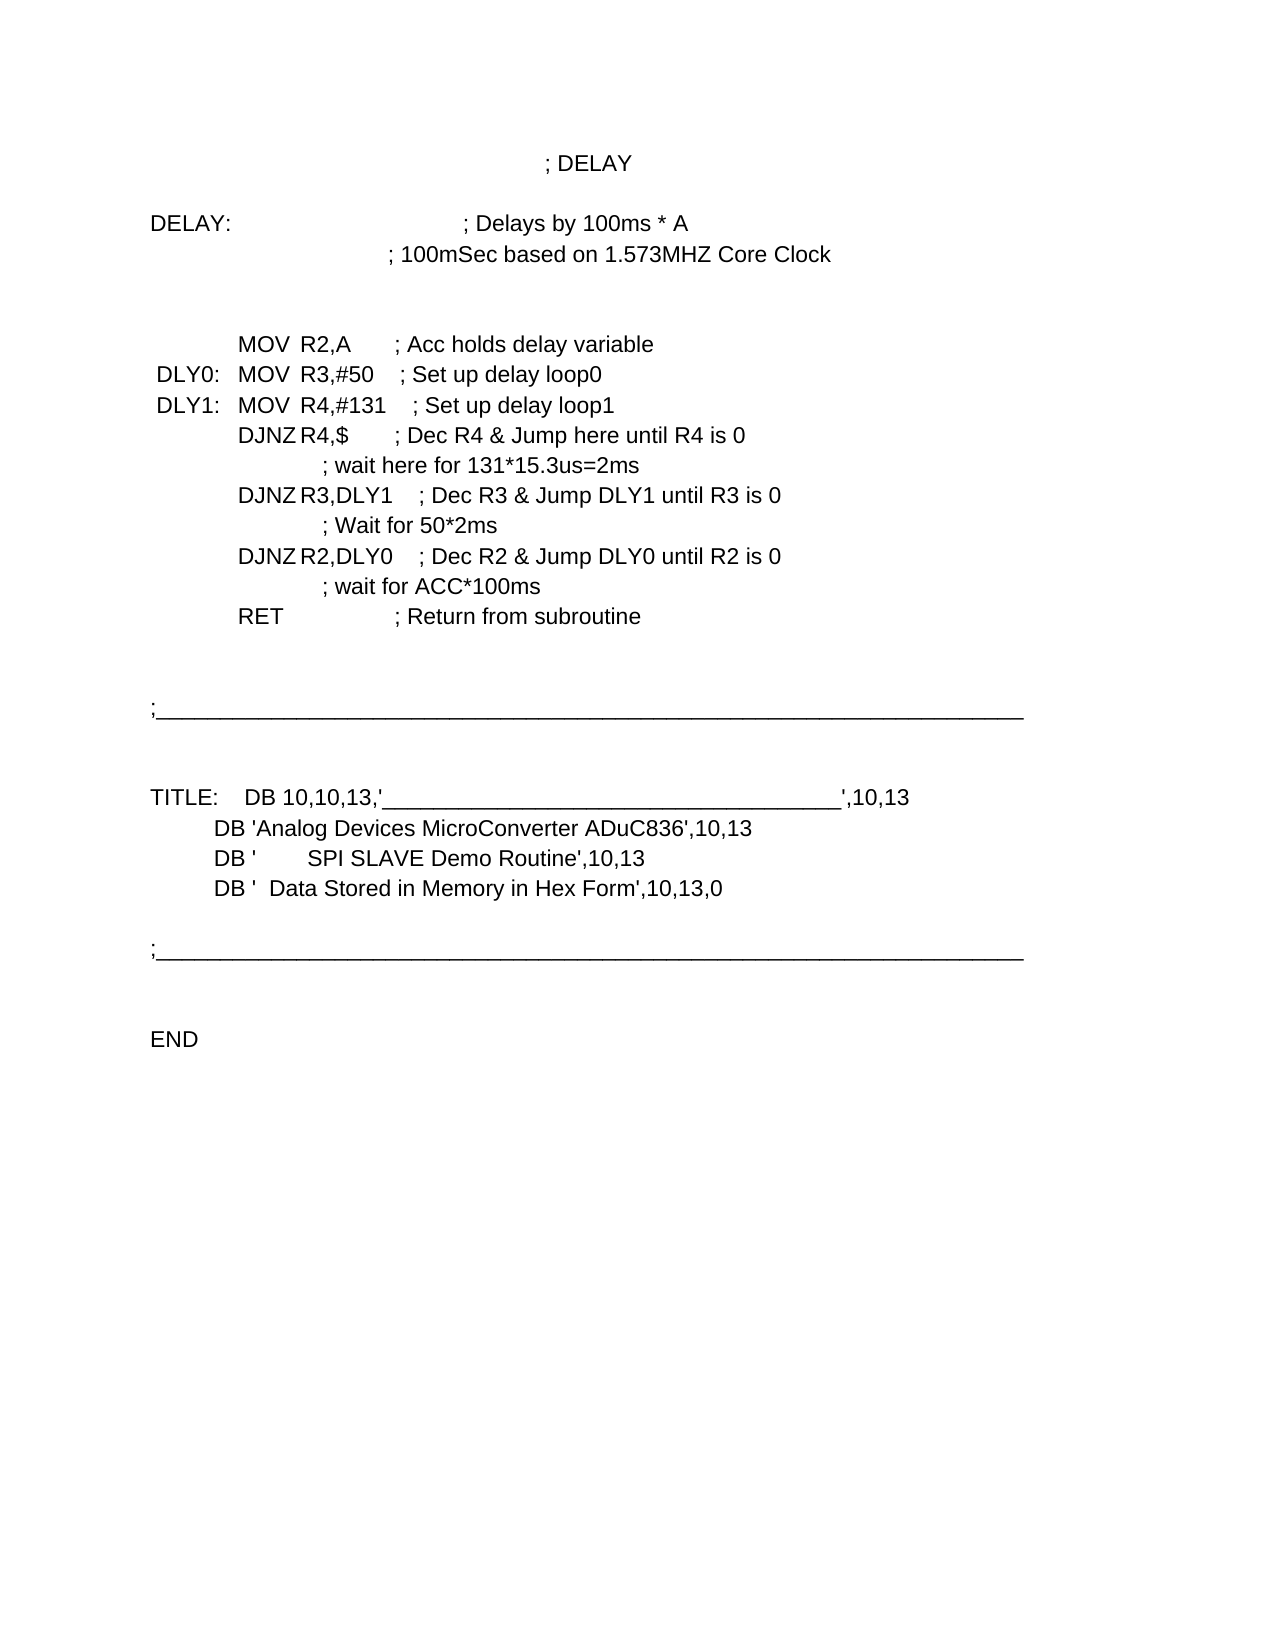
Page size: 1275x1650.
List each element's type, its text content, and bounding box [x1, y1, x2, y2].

text TITLE: DB 10,10,13,'____________________________________',10,13 [150, 784, 1125, 811]
text END [150, 1026, 1125, 1052]
text ; wait for ACC*100ms [150, 573, 1125, 599]
text ; 100mSec based on 1.573MHZ Core Clock [150, 241, 1125, 267]
text DJNZ R3,DLY1 ; Dec R3 & Jump DLY1 until R3 is 0 [150, 482, 1125, 509]
text ;____________________________________________________________________ [150, 694, 1125, 720]
text DJNZ R4,$ ; Dec R4 & Jump here until R4 is 0 [150, 422, 1125, 448]
text DELAY: ; Delays by 100ms * A [150, 210, 1125, 237]
text RET ; Return from subroutine [150, 603, 1125, 629]
text ; DELAY [150, 150, 1125, 176]
text ; Wait for 50*2ms [150, 512, 1125, 539]
text DLY1: MOV R4,#131 ; Set up delay loop1 [150, 392, 1125, 418]
text DLY0: MOV R3,#50 ; Set up delay loop0 [150, 361, 1125, 388]
text ; wait here for 131*15.3us=2ms [150, 452, 1125, 478]
text ;____________________________________________________________________ [150, 935, 1125, 962]
text DB ' SPI SLAVE Demo Routine',10,13 [150, 845, 1125, 871]
text DJNZ R2,DLY0 ; Dec R2 & Jump DLY0 until R2 is 0 [150, 543, 1125, 569]
text DB 'Analog Devices MicroConverter ADuC836',10,13 [150, 814, 1125, 841]
text DB ' Data Stored in Memory in Hex Form',10,13,0 [150, 875, 1125, 901]
text MOV R2,A ; Acc holds delay variable [150, 331, 1125, 358]
